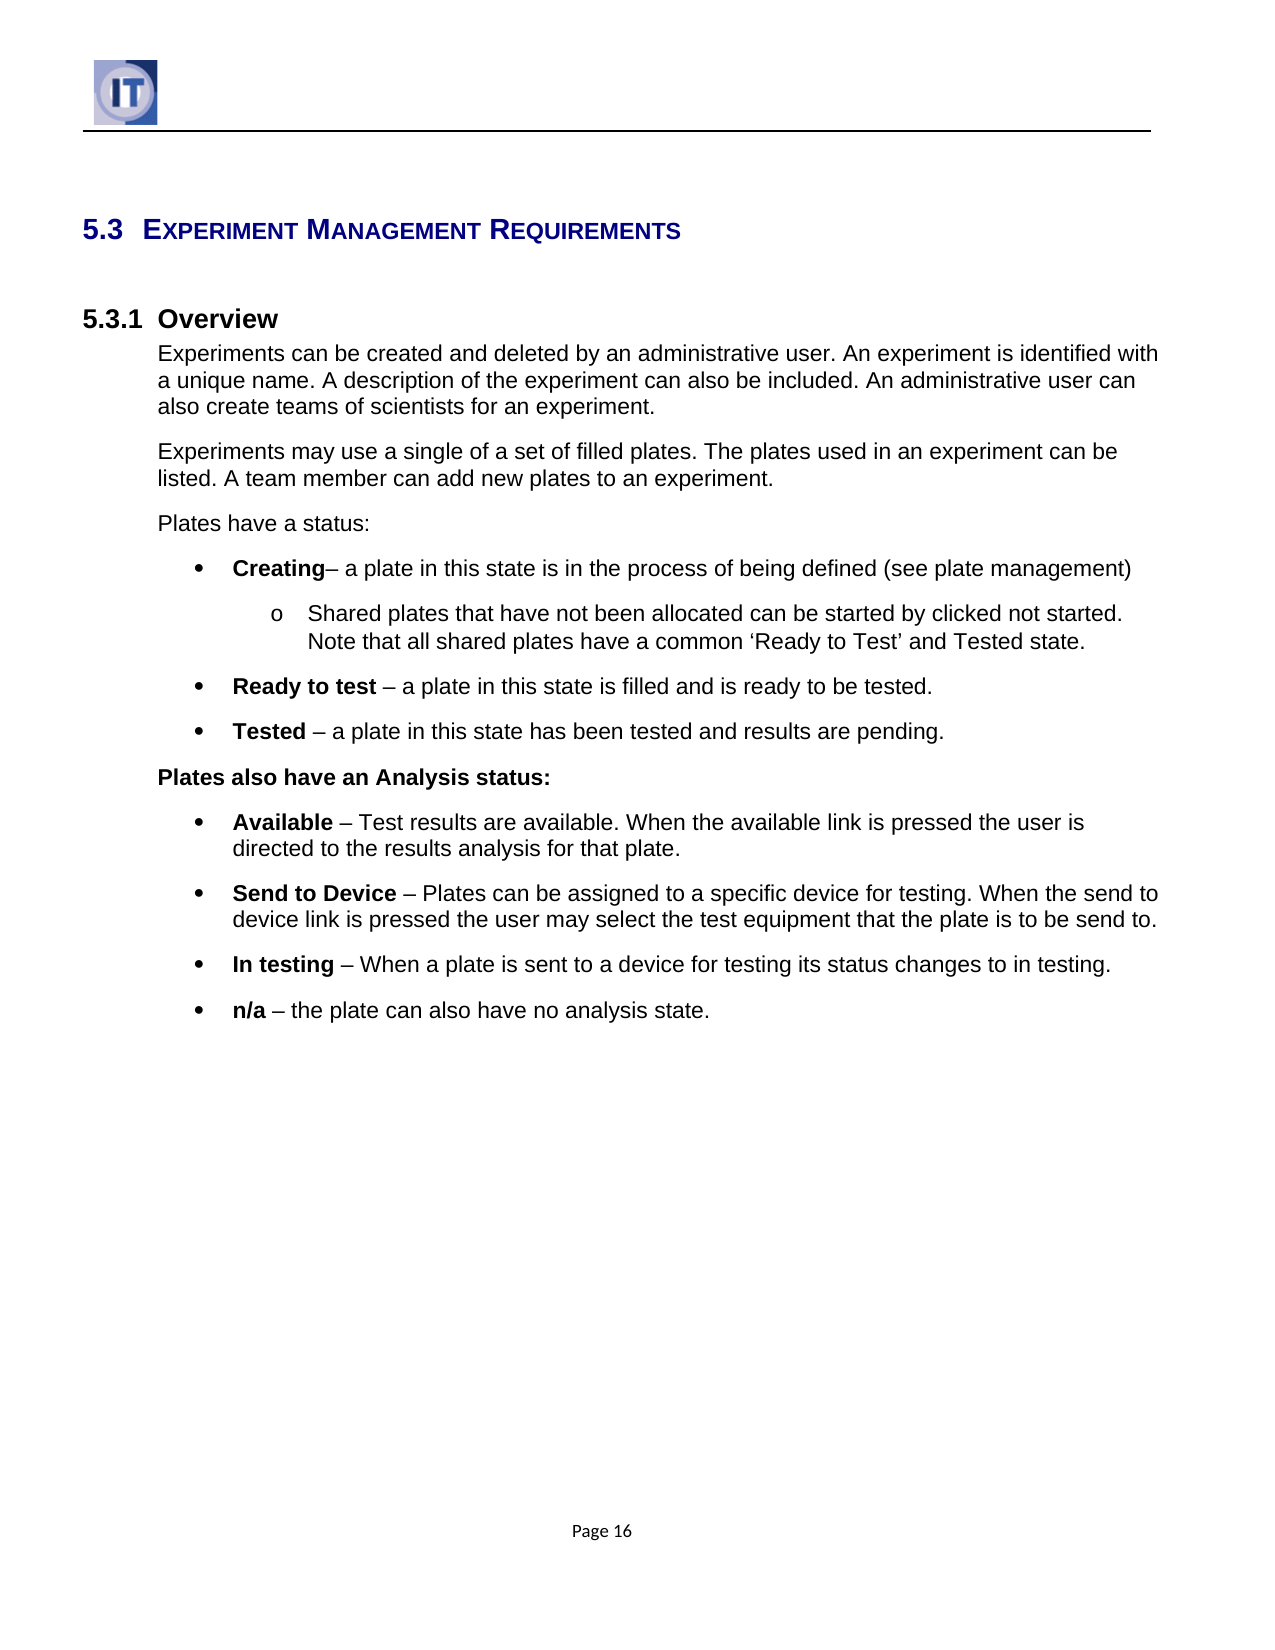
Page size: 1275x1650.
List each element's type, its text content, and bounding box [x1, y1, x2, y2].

subtitle Overview [82, 303, 1170, 334]
text Plates also have an Analysis status: [157, 763, 1170, 790]
text Plates have a status: [157, 509, 1170, 536]
text Experiments can be created and deleted by an administrative user. An experiment is identified with a unique name. A description of the experiment can also be included. An administrative user can also create teams of scientists for an experiment. [157, 340, 1170, 419]
text Experiments may use a single of a set of filled plates. The plates used in an experiment can be listed. A team member can add new plates to an experiment. [157, 438, 1170, 491]
list Available – Test results are available. When the available link is pressed the user is directed to the results analysis for that plate. [195, 808, 1170, 861]
list In testing – When a plate is sent to a device for testing its status changes to in testing. [195, 951, 1170, 978]
picture [93, 60, 158, 125]
list Ready to test – a plate in this state is filled and is ready to be tested. [195, 673, 1170, 699]
list – a plate in this state is in the process of being defined (see plate management) [195, 555, 1170, 581]
subtitle Experiment Management Requirements [82, 212, 1170, 245]
list Tested – a plate in this state has been tested and results are pending. [195, 718, 1170, 745]
list Send to Device – Plates can be assigned to a specific device for testing. When the send to device link is pressed the user may select the test equipment that the plate is to be send to. [195, 880, 1170, 933]
